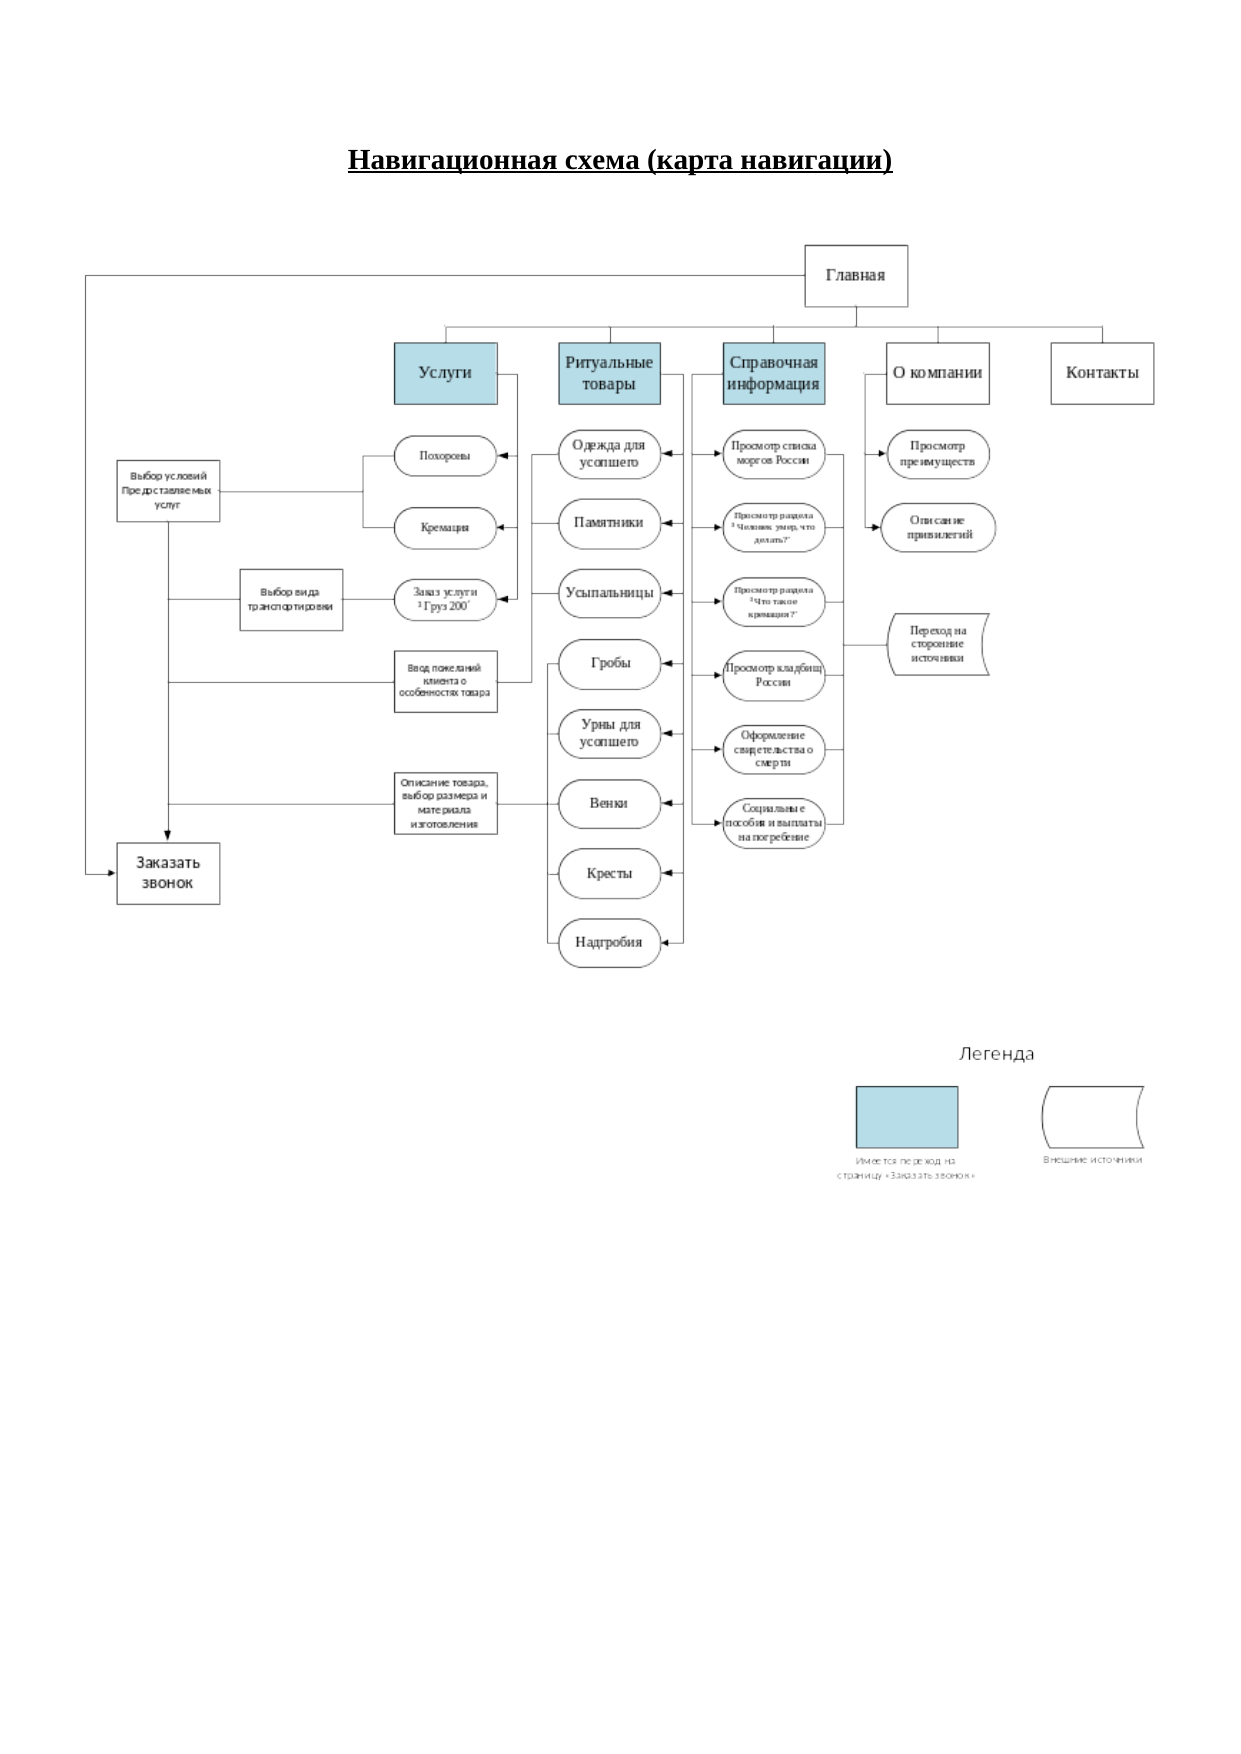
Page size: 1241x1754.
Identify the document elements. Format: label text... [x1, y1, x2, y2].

text Навигационная схема (карта навигации) [75, 142, 1165, 176]
